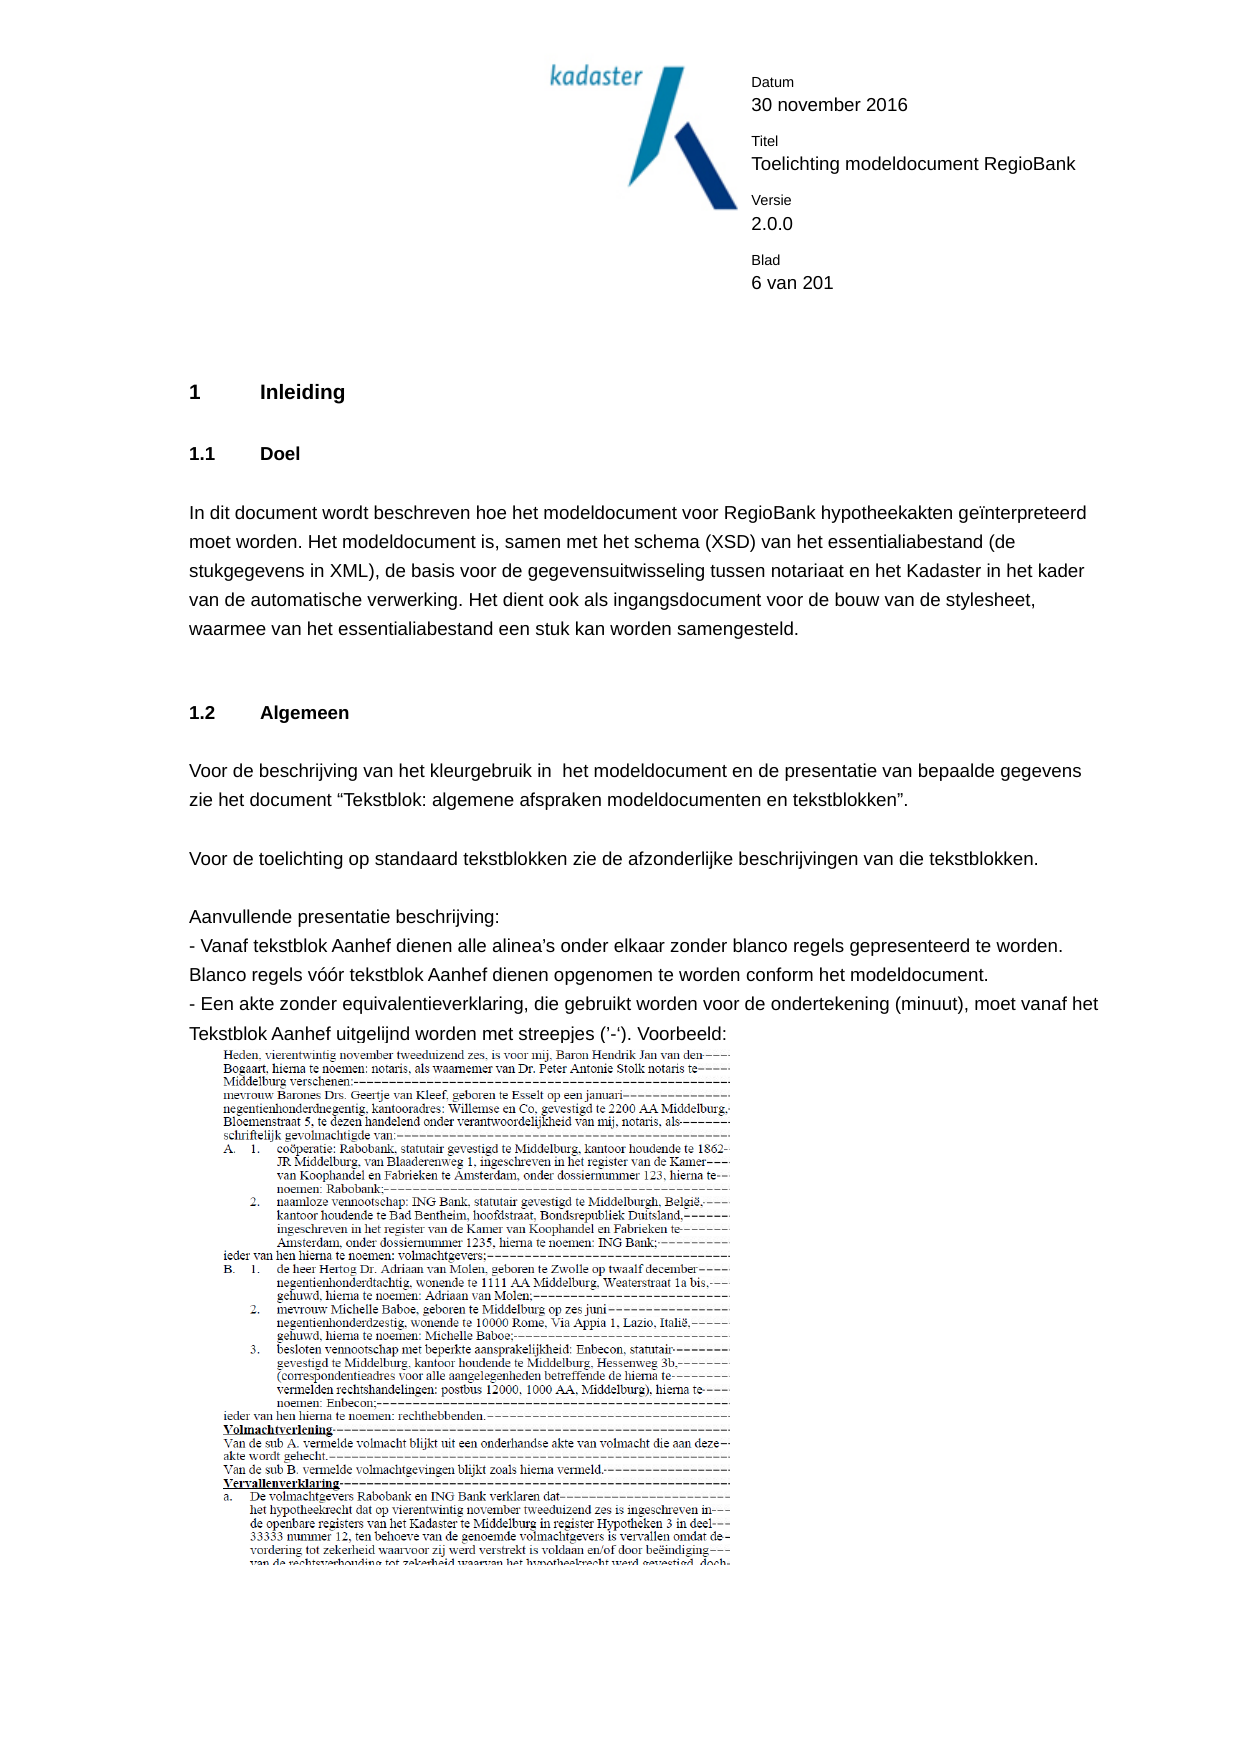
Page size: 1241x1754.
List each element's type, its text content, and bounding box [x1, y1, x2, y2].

picture [533, 42, 753, 226]
subtitle Inleiding [189, 379, 1104, 404]
text Voor de beschrijving van het kleurgebruik in het modeldocument en de presentatie van bepaalde gegevens zie het document “Tekstblok: algemene afspraken modeldocumenten en tekstblokken”. [189, 752, 1104, 811]
text Voor de toelichting op standaard tekstblokken zie de afzonderlijke beschrijvingen van die tekstblokken. [189, 840, 1104, 869]
subtitle Algemeen [189, 694, 1104, 723]
text - Vanaf tekstblok Aanhef dienen alle alinea’s onder elkaar zonder blanco regels gepresenteerd te worden. Blanco regels vóór tekstblok Aanhef dienen opgenomen te worden conform het modeldocument. [189, 927, 1104, 986]
text Aanvullende presentatie beschrijving: [189, 898, 1104, 927]
text - Een akte zonder equivalentieverklaring, die gebruikt worden voor de ondertekening (minuut), moet vanaf het Tekstblok Aanhef uitgelijnd worden met streepjes (’-‘). Voorbeeld: [189, 986, 1104, 1569]
subtitle Doel [189, 436, 1104, 465]
text In dit document wordt beschreven hoe het modeldocument voor RegioBank hypotheekakten geïnterpreteerd moet worden. Het modeldocument is, samen met het schema (XSD) van het essentialiabestand (de stukgegevens in XML), de basis voor de gegevensuitwisseling tussen notariaat en het Kadaster in het kader van de automatische verwerking. Het dient ook als ingangsdocument voor de bouw van de stylesheet, waarmee van het essentialiabestand een stuk kan worden samengesteld. [189, 494, 1104, 640]
